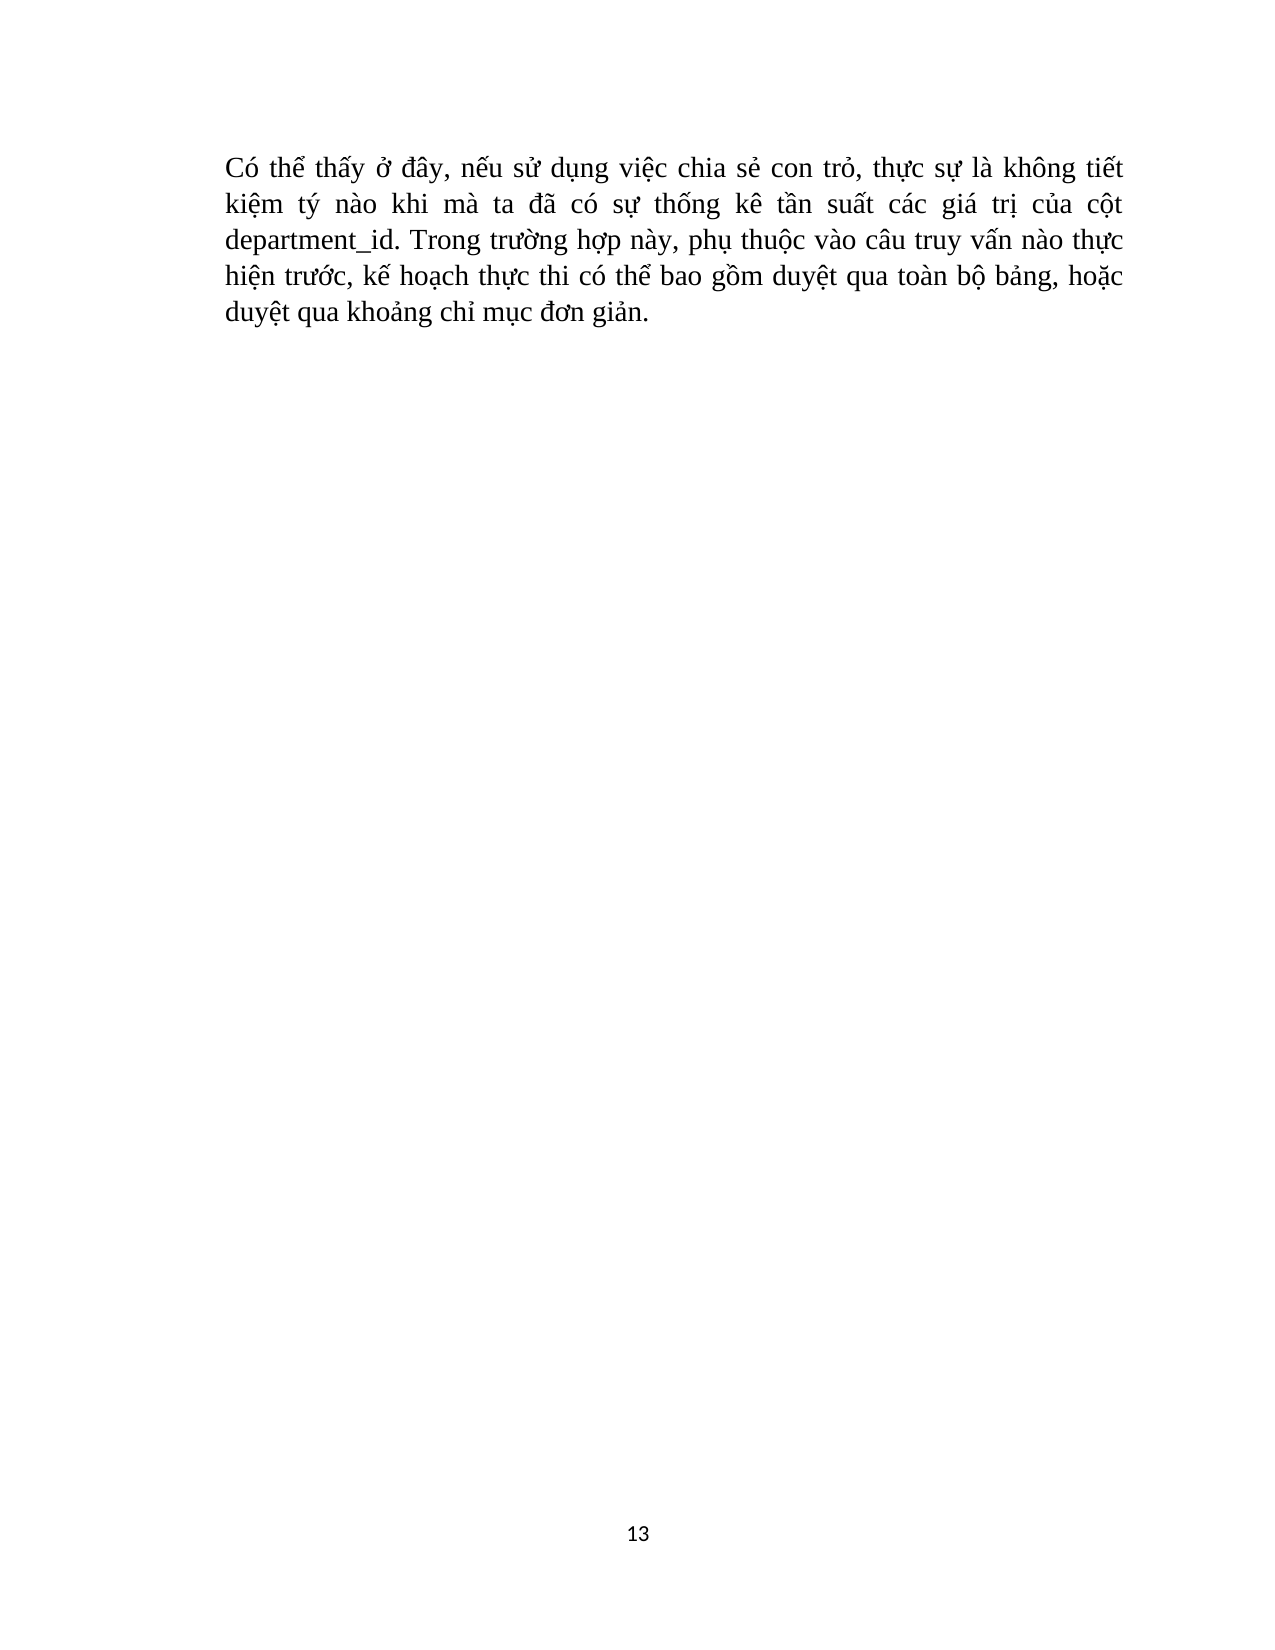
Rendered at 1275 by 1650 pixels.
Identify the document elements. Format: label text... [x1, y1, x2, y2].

list Có thể thấy ở đây, nếu sử dụng việc chia sẻ con trỏ, thực sự là không tiết kiệm tý nào khi mà ta đã có sự thống kê tần suất các giá trị của cột department_id. Trong trường hợp này, phụ thuộc vào câu truy vấn nào thực hiện trước, kế hoạch thực thi có thể bao gồm duyệt qua toàn bộ bảng, hoặc duyệt qua khoảng chỉ mục đơn giản. [225, 150, 1125, 328]
